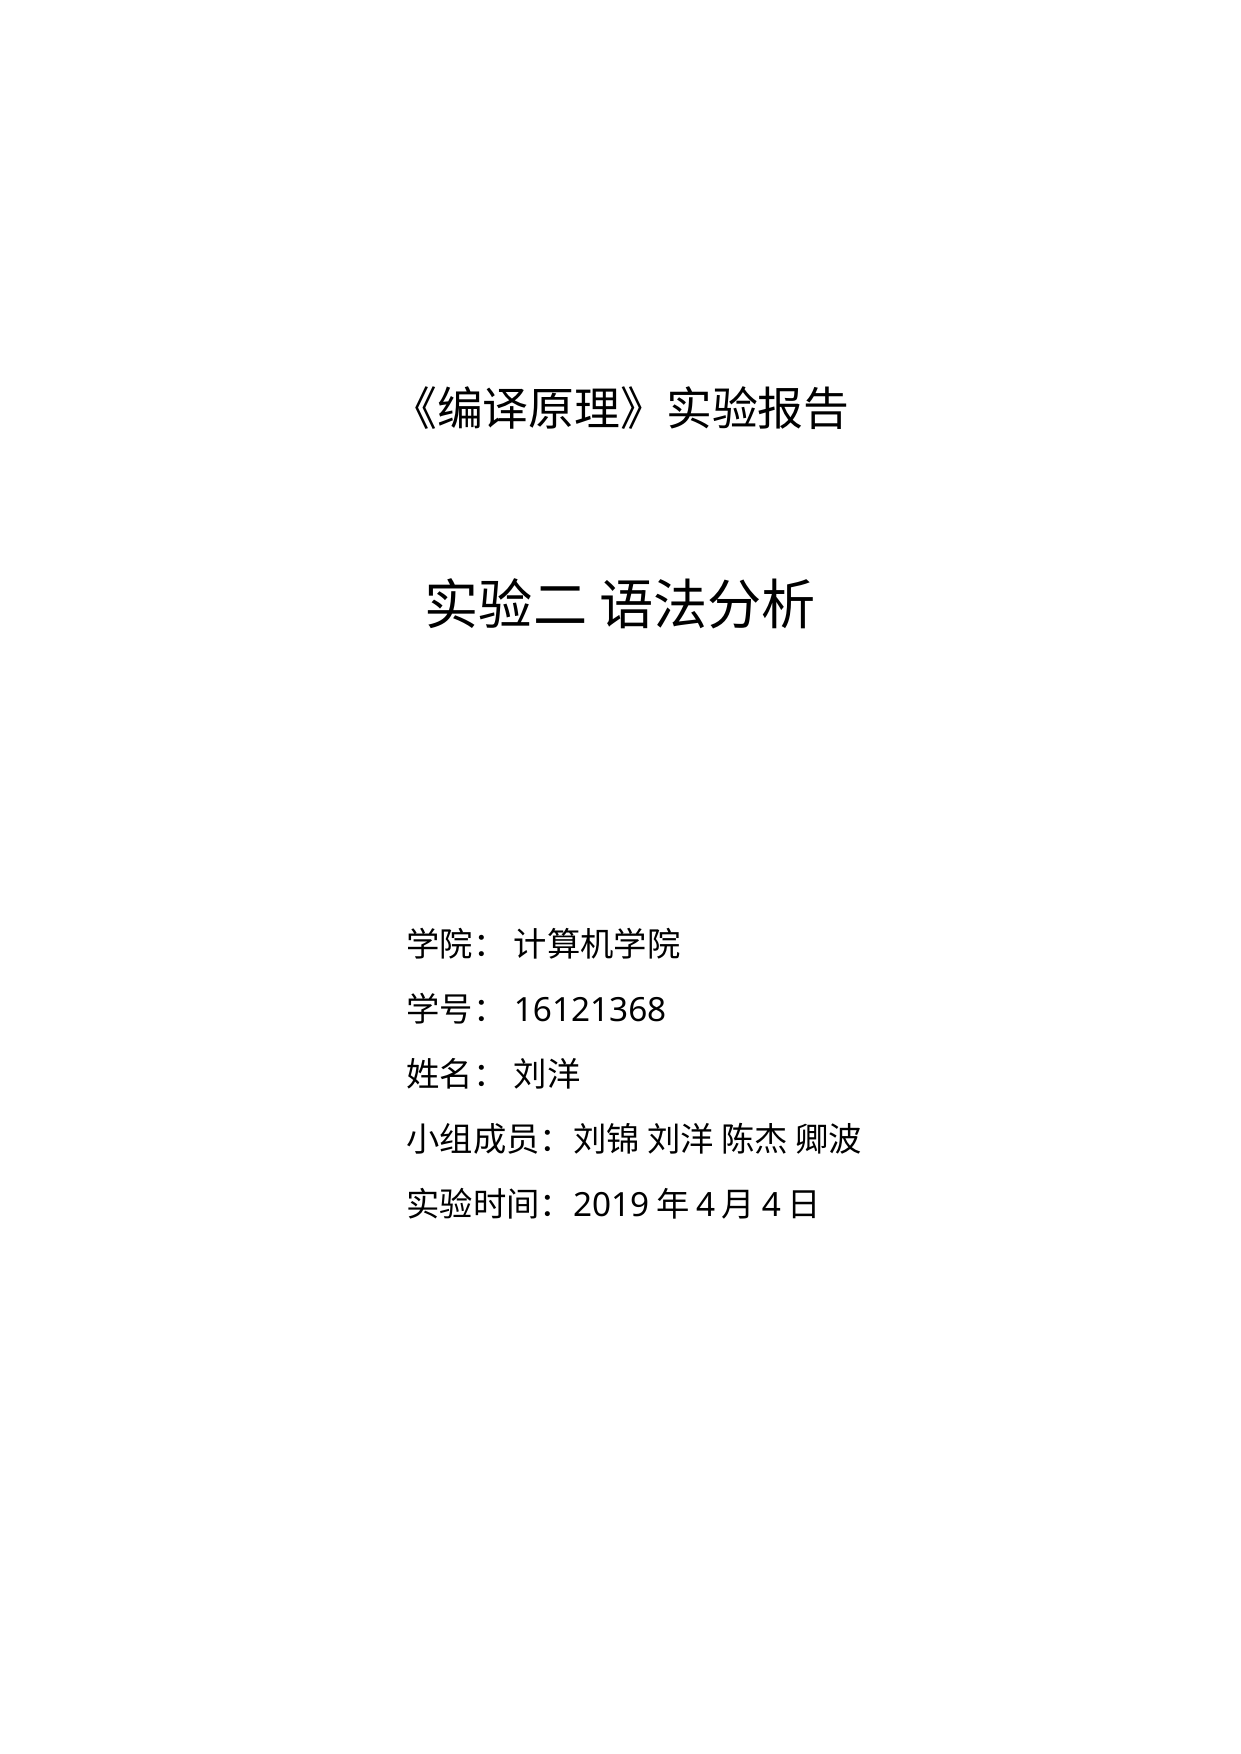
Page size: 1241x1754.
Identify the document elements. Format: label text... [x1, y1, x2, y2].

text 学院： 计算机学院 [362, 909, 1053, 974]
text 姓名： 刘洋 [362, 1039, 1053, 1104]
text 学号： 16121368 [362, 974, 1053, 1039]
text 小组成员：刘锦 刘洋 陈杰 卿波 [362, 1104, 1053, 1169]
text 实验时间：2019年4月4日 [362, 1169, 1053, 1234]
text 《编译原理》实验报告 [187, 357, 1053, 454]
text 实验二 语法分析 [187, 552, 1053, 649]
